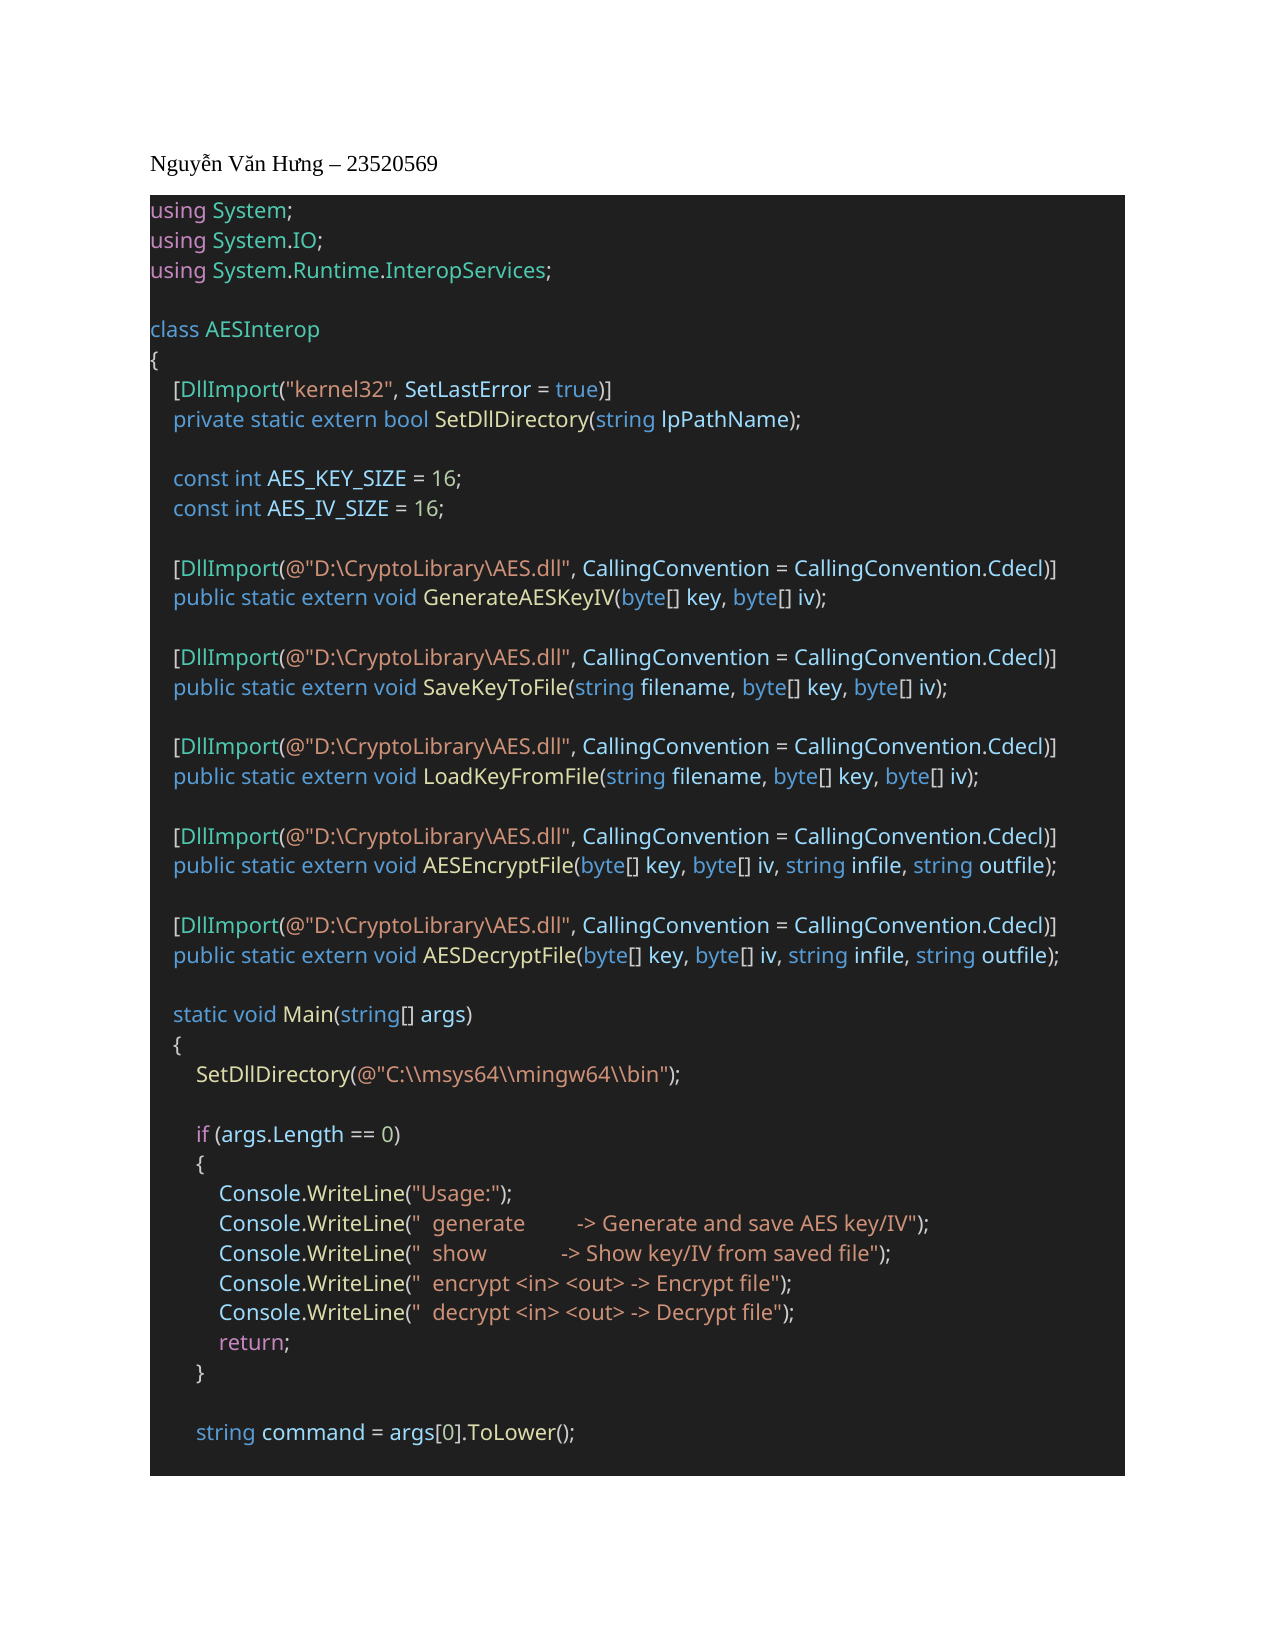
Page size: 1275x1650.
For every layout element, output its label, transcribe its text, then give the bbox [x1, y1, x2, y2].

text Console.WriteLine(" encrypt <in> <out> -> Encrypt file"); [150, 1268, 1125, 1297]
text static void Main(string[] args) [150, 999, 1125, 1029]
text const int AES_KEY_SIZE = 16; [150, 463, 1125, 493]
text public static extern void SaveKeyToFile(string filename, byte[] key, byte[] iv); [150, 672, 1125, 702]
text Console.WriteLine(" decrypt <in> <out> -> Decrypt file"); [150, 1297, 1125, 1327]
text [DllImport(@"D:\CryptoLibrary\AES.dll", CallingConvention = CallingConvention.Cdecl)] [150, 642, 1125, 672]
text [DllImport("kernel32", SetLastError = true)] [150, 374, 1125, 404]
text class AESInterop [150, 314, 1125, 344]
text [DllImport(@"D:\CryptoLibrary\AES.dll", CallingConvention = CallingConvention.Cdecl)] [150, 731, 1125, 761]
text return; [150, 1327, 1125, 1357]
text public static extern void LoadKeyFromFile(string filename, byte[] key, byte[] iv); [150, 761, 1125, 791]
text Console.WriteLine(" show -> Show key/IV from saved file"); [150, 1238, 1125, 1268]
text using System.IO; [150, 225, 1125, 255]
text if (args.Length == 0) [150, 1119, 1125, 1148]
text public static extern void AESEncryptFile(byte[] key, byte[] iv, string infile, string outfile); [150, 851, 1125, 880]
text public static extern void GenerateAESKeyIV(byte[] key, byte[] iv); [150, 582, 1125, 612]
text using System.Runtime.InteropServices; [150, 255, 1125, 284]
text public static extern void AESDecryptFile(byte[] key, byte[] iv, string infile, string outfile); [150, 940, 1125, 970]
text private static extern bool SetDllDirectory(string lpPathName); [150, 404, 1125, 433]
text } [150, 1357, 1125, 1387]
text { [150, 344, 1125, 374]
text string command = args[0].ToLower(); [150, 1417, 1125, 1446]
text Console.WriteLine(" generate -> Generate and save AES key/IV"); [150, 1208, 1125, 1238]
text [DllImport(@"D:\CryptoLibrary\AES.dll", CallingConvention = CallingConvention.Cdecl)] [150, 910, 1125, 940]
text { [150, 1148, 1125, 1178]
text [DllImport(@"D:\CryptoLibrary\AES.dll", CallingConvention = CallingConvention.Cdecl)] [150, 553, 1125, 582]
text { [150, 1029, 1125, 1059]
text Console.WriteLine("Usage:"); [150, 1178, 1125, 1208]
text SetDllDirectory(@"C:\\msys64\\mingw64\\bin"); [150, 1059, 1125, 1089]
text using System; [150, 195, 1125, 225]
text Nguyễn Văn Hưng – 23520569 [150, 150, 1125, 176]
text [DllImport(@"D:\CryptoLibrary\AES.dll", CallingConvention = CallingConvention.Cdecl)] [150, 821, 1125, 851]
text const int AES_IV_SIZE = 16; [150, 493, 1125, 523]
